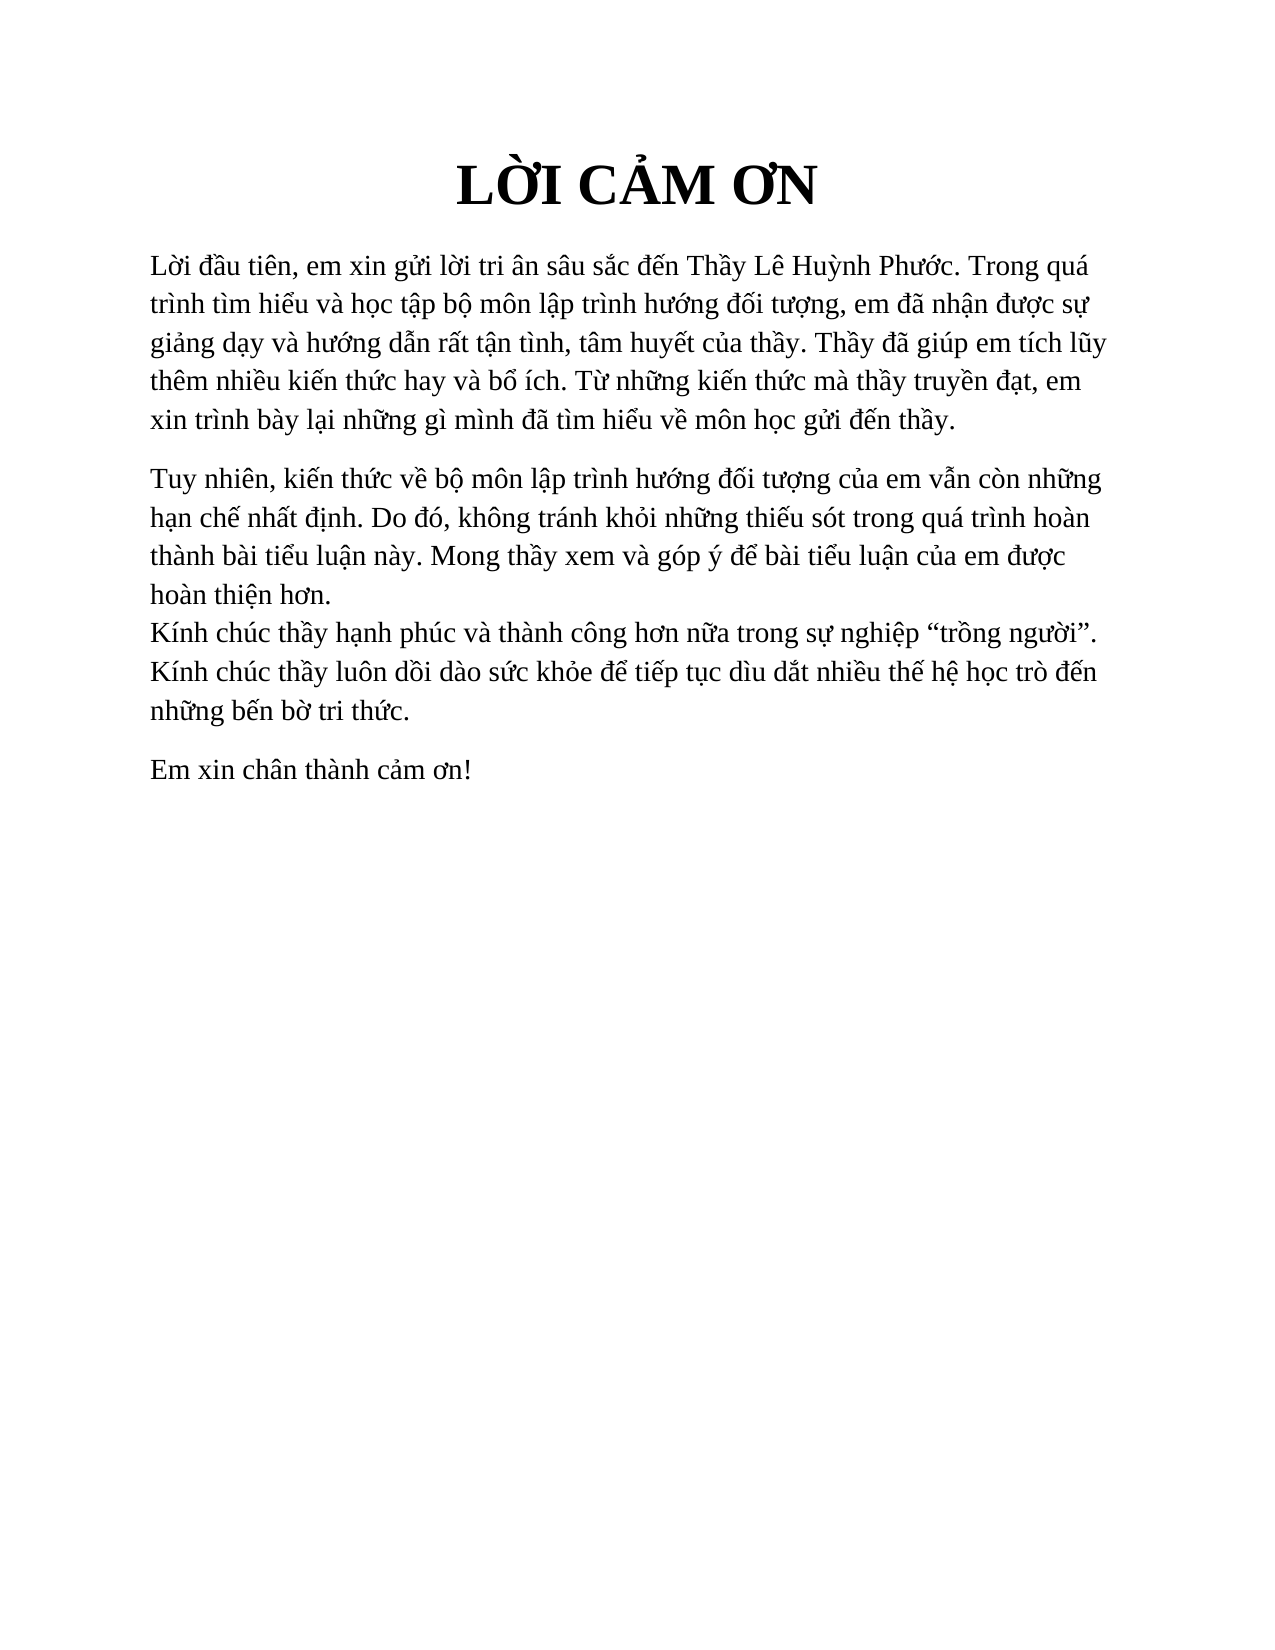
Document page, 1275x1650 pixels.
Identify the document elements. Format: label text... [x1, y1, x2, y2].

text LỜI CẢM ƠN [150, 150, 1125, 217]
text Tuy nhiên, kiến thức về bộ môn lập trình hướng đối tượng của em vẫn còn những hạn chế nhất định. Do đó, không tránh khỏi những thiếu sót trong quá trình hoàn thành bài tiểu luận này. Mong thầy xem và góp ý để bài tiểu luận của em được hoàn thiện hơn. Kính chúc thầy hạnh phúc và thành công hơn nữa trong sự nghiệp “trồng người”. Kính chúc thầy luôn dồi dào sức khỏe để tiếp tục dìu dắt nhiều thế hệ học trò đến những bến bờ tri thức. [150, 461, 1125, 726]
text Em xin chân thành cảm ơn! [150, 752, 1125, 786]
text Lời đầu tiên, em xin gửi lời tri ân sâu sắc đến Thầy Lê Huỳnh Phước. Trong quá trình tìm hiểu và học tập bộ môn lập trình hướng đối tượng, em đã nhận được sự giảng dạy và hướng dẫn rất tận tình, tâm huyết của thầy. Thầy đã giúp em tích lũy thêm nhiều kiến thức hay và bổ ích. Từ những kiến thức mà thầy truyền đạt, em xin trình bày lại những gì mình đã tìm hiểu về môn học gửi đến thầy. [150, 248, 1125, 436]
